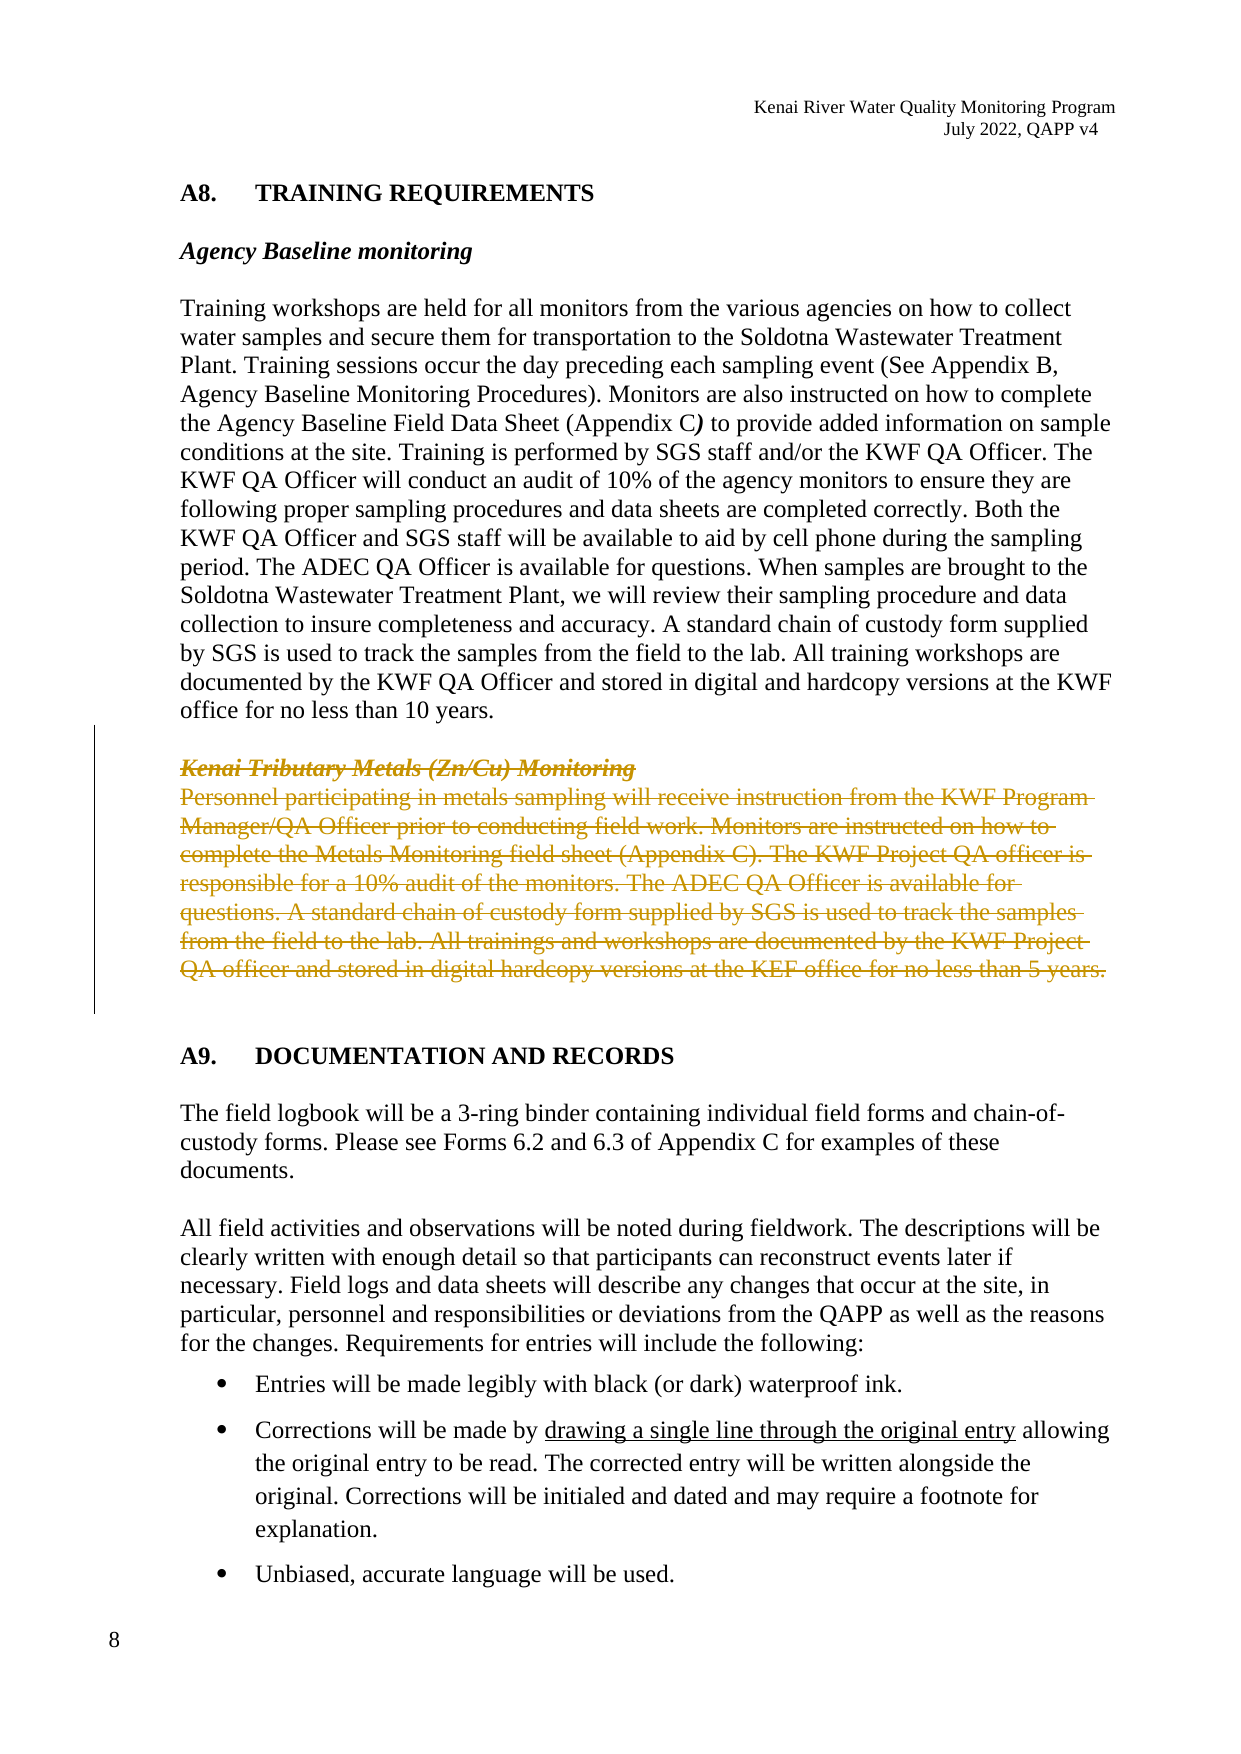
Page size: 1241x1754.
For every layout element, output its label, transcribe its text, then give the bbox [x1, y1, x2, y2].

list Entries will be made legibly with black (or dark) waterproof ink. [217, 1369, 1142, 1398]
subtitle A9. DOCUMENTATION AND RECORDS [180, 1041, 1142, 1069]
list Unbiased, accurate language will be used. [217, 1559, 1142, 1588]
text Training workshops are held for all monitors from the various agencies on how to collect water samples and secure them for transportation to the Soldotna Wastewater Treatment Plant. Training sessions occur the day preceding each sampling event (See Appendix B, Agency Baseline Monitoring Procedures). Monitors are also instructed on how to complete the Agency Baseline Field Data Sheet (Appendix C) to provide added information on sample conditions at the site. Training is performed by SGS staff and/or the KWF QA Officer. The KWF QA Officer will conduct an audit of 10% of the agency monitors to ensure they are following proper sampling procedures and data sheets are completed correctly. Both the KWF QA Officer and SGS staff will be available to aid by cell phone during the sampling period. The ADEC QA Officer is available for questions. When samples are brought to the Soldotna Wastewater Treatment Plant, we will review their sampling procedure and data collection to insure completeness and accuracy. A standard chain of custody form supplied by SGS is used to track the samples from the field to the lab. All training workshops are documented by the KWF QA Officer and stored in digital and hardcopy versions at the KWF office for no less than 10 years. [180, 293, 1114, 724]
subtitle A8. TRAINING REQUIREMENTS [180, 178, 1142, 207]
list Corrections will be made by drawing a single line through the original entry allowing the original entry to be read. The corrected entry will be written alongside the original. Corrections will be initialed and dated and may require a footnote for explanation. [217, 1415, 1111, 1543]
text All field activities and observations will be noted during fieldwork. The descriptions will be clearly written with enough detail so that participants can reconstruct events later if necessary. Field logs and data sheets will describe any changes that occur at the site, in particular, personnel and responsibilities or deviations from the QAPP as well as the reasons for the changes. Requirements for entries will include the following: [180, 1213, 1107, 1357]
subtitle Agency Baseline monitoring [180, 236, 1142, 264]
text The field logbook will be a 3-ring binder containing individual field forms and chain-of- custody forms. Please see Forms 6.2 and 6.3 of Appendix C for examples of these documents. [180, 1098, 1068, 1184]
